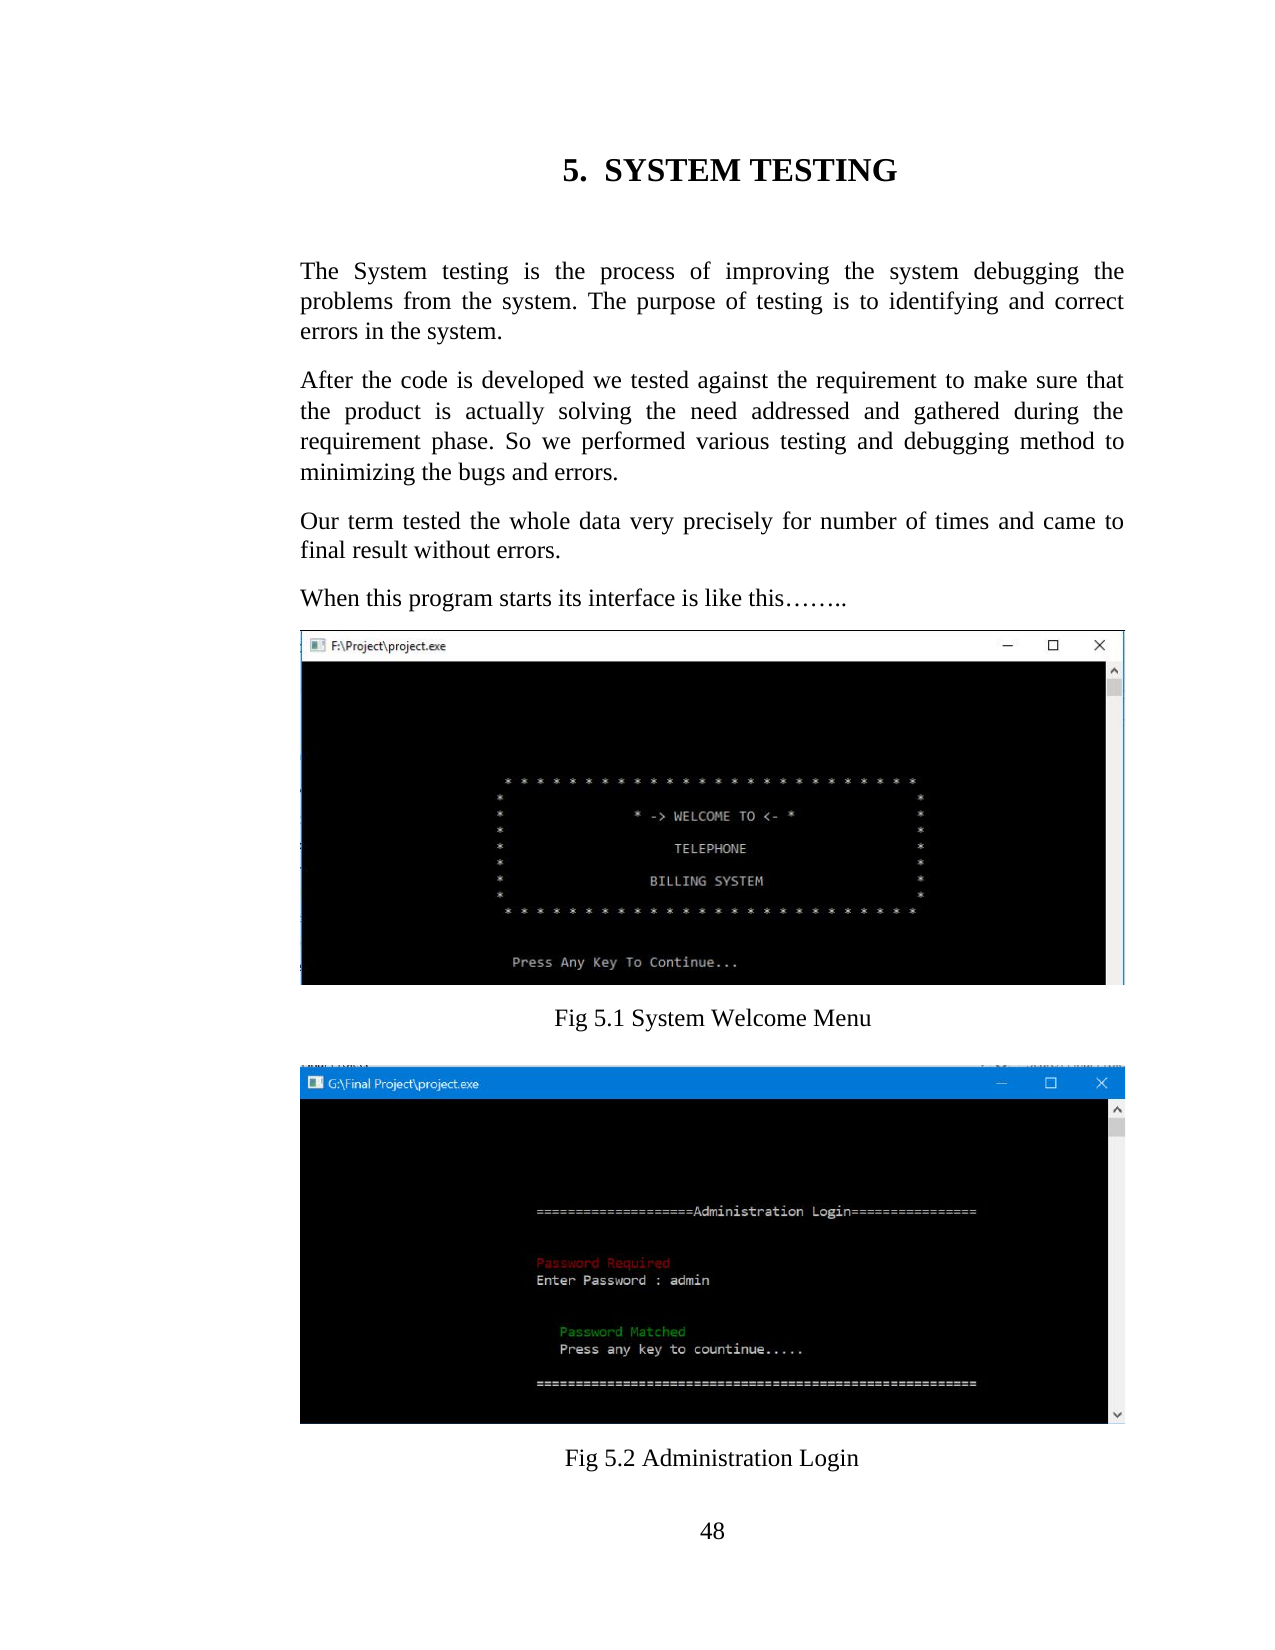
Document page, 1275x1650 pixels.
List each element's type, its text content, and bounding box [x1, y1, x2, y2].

text Fig 5.1 System Welcome Menu [554, 1003, 1125, 1032]
picture [300, 1065, 1125, 1424]
text After the code is developed we tested against the requirement to make sure that the product is actually solving the need addressed and gathered during the requirement phase. So we performed various testing and debugging method to minimizing the bugs and errors. [300, 365, 1125, 485]
text Fig 5.2 Administration Login [564, 1443, 1125, 1472]
text When this program starts its interface is like this…….. [300, 583, 1125, 612]
text The System testing is the process of improving the system debugging the problems from the system. The purpose of testing is to identifying and correct errors in the system. [300, 256, 1125, 345]
text Our term tested the whole data very precisely for number of times and came to final result without errors. [300, 506, 1125, 564]
picture [300, 630, 1125, 985]
text 5. SYSTEM TESTING [562, 150, 1125, 188]
text 48 [700, 1516, 1125, 1545]
